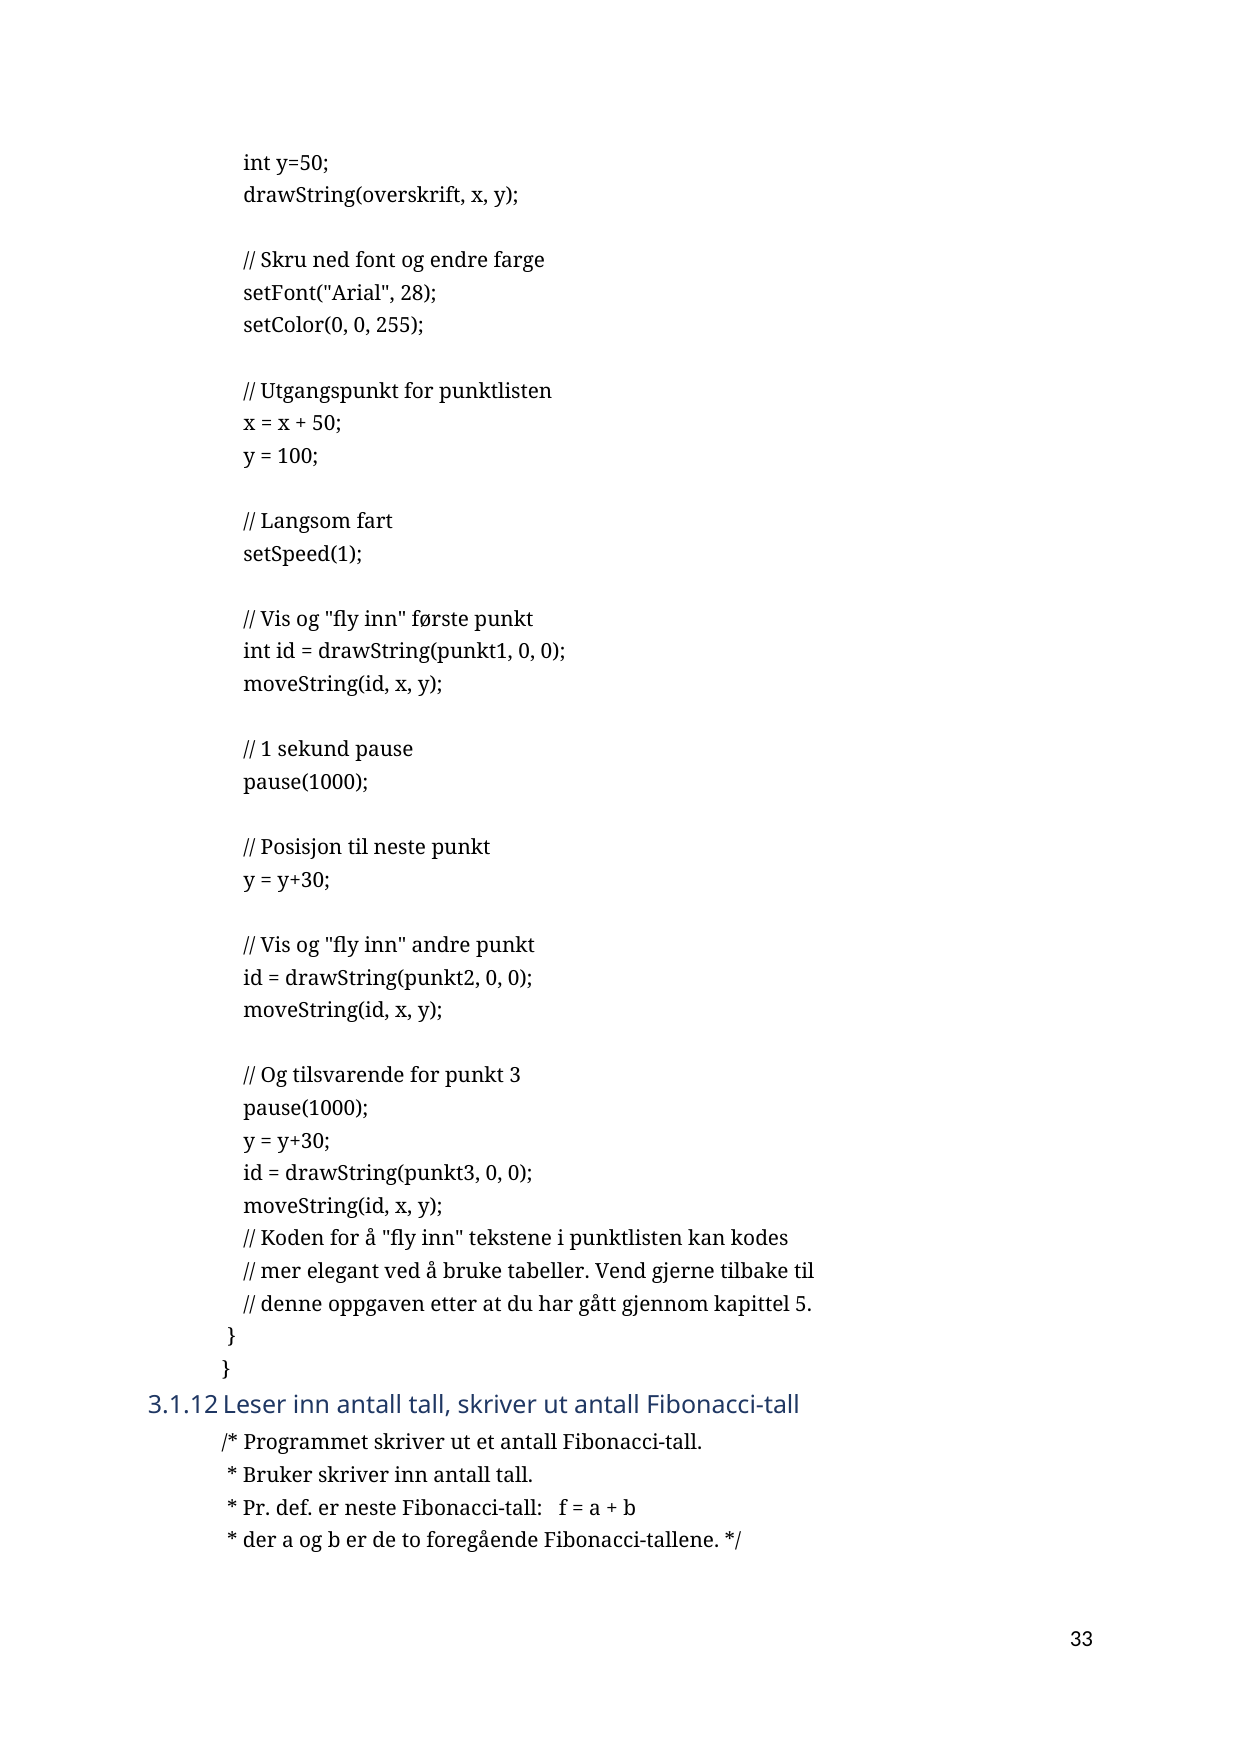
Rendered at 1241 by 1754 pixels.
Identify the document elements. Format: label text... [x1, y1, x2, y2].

text setSpeed(1); [221, 539, 1093, 567]
text int id = drawString(punkt1, 0, 0); [221, 637, 1093, 665]
text // Langsom fart [221, 506, 1093, 535]
text // 1 sekund pause [221, 734, 1093, 763]
text id = drawString(punkt3, 0, 0); [221, 1158, 1093, 1187]
text y = y+30; [221, 865, 1093, 893]
text * der a og b er de to foregående Fibonacci-tallene. */ [221, 1525, 1093, 1554]
text setFont("Arial", 28); [221, 278, 1093, 306]
text // denne oppgaven etter at du har gått gjennom kapittel 5. [221, 1289, 1093, 1317]
text } [221, 1354, 1093, 1382]
text y = 100; [221, 441, 1093, 469]
text setColor(0, 0, 255); [221, 311, 1093, 339]
text x = x + 50; [221, 408, 1093, 437]
text moveString(id, x, y); [221, 1191, 1093, 1219]
text y = y+30; [221, 1126, 1093, 1154]
text // Og tilsvarende for punkt 3 [221, 1061, 1093, 1089]
text drawString(overskrift, x, y); [221, 180, 1093, 209]
text moveString(id, x, y); [221, 669, 1093, 698]
text // Posisjon til neste punkt [221, 832, 1093, 861]
text /* Programmet skriver ut et antall Fibonacci-tall. [221, 1427, 1093, 1456]
text // Vis og "fly inn" andre punkt [221, 930, 1093, 958]
text // Vis og "fly inn" første punkt [221, 604, 1093, 632]
text pause(1000); [221, 1093, 1093, 1122]
text moveString(id, x, y); [221, 995, 1093, 1024]
text // Koden for å "fly inn" tekstene i punktlisten kan kodes [221, 1223, 1093, 1252]
text // mer elegant ved å bruke tabeller. Vend gjerne tilbake til [221, 1256, 1093, 1284]
text } [221, 1321, 1093, 1350]
text int y=50; [221, 148, 1093, 176]
subtitle Leser inn antall tall, skriver ut antall Fibonacci-tall [148, 1387, 1093, 1421]
text * Bruker skriver inn antall tall. [221, 1460, 1093, 1488]
text * Pr. def. er neste Fibonacci-tall: f = a + b [221, 1493, 1093, 1521]
text // Utgangspunkt for punktlisten [221, 376, 1093, 404]
text id = drawString(punkt2, 0, 0); [221, 963, 1093, 991]
text pause(1000); [221, 767, 1093, 796]
text // Skru ned font og endre farge [221, 245, 1093, 274]
